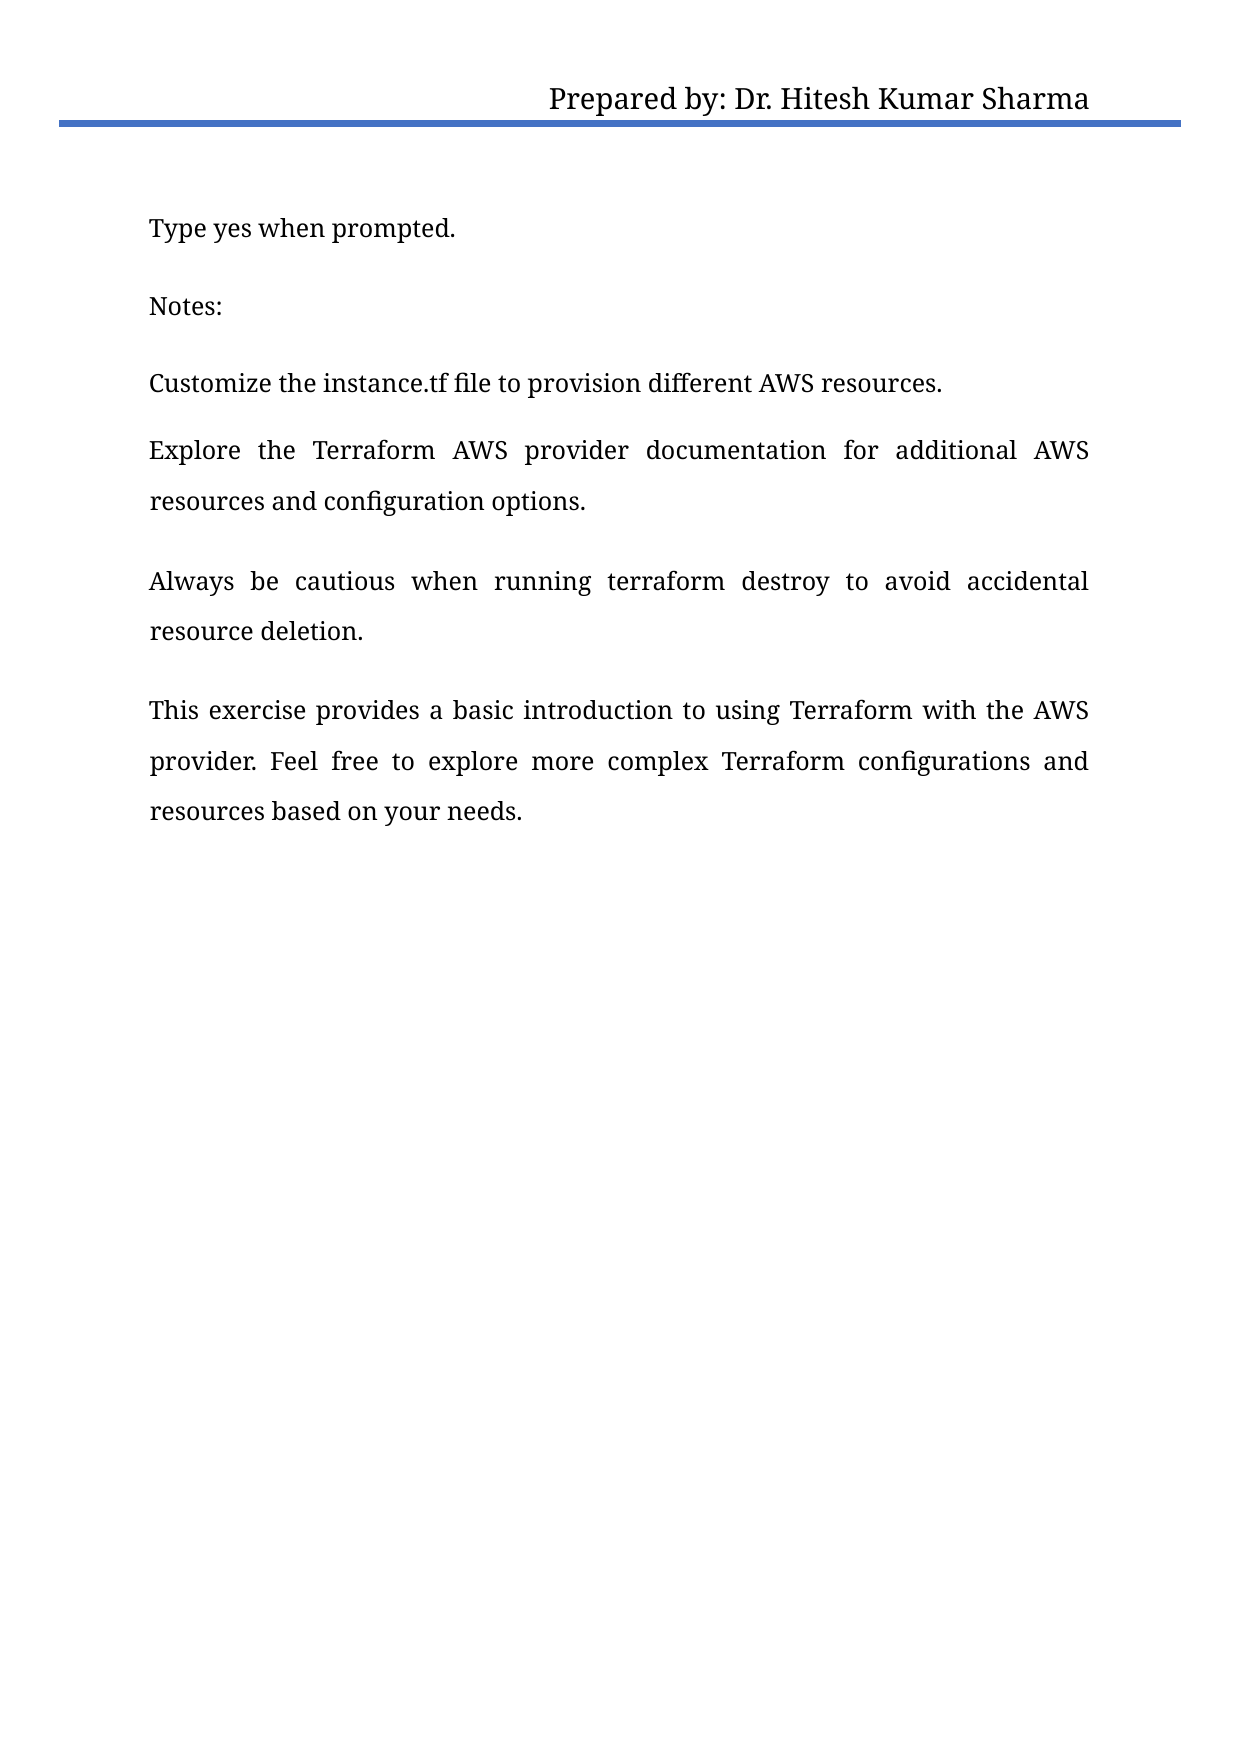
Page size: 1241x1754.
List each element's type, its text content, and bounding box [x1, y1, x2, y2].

text Customize the instance.tf file to provision different AWS resources. [148, 366, 1090, 400]
text Notes: [148, 288, 1090, 322]
text Explore the Terraform AWS provider documentation for additional AWS resources and configuration options. [148, 433, 1090, 517]
text This exercise provides a basic introduction to using Terraform with the AWS provider. Feel free to explore more complex Terraform configurations and resources based on your needs. [148, 693, 1090, 828]
text Always be cautious when running terraform destroy to avoid accidental resource deletion. [148, 563, 1090, 648]
text Type yes when prompted. [148, 211, 1090, 245]
